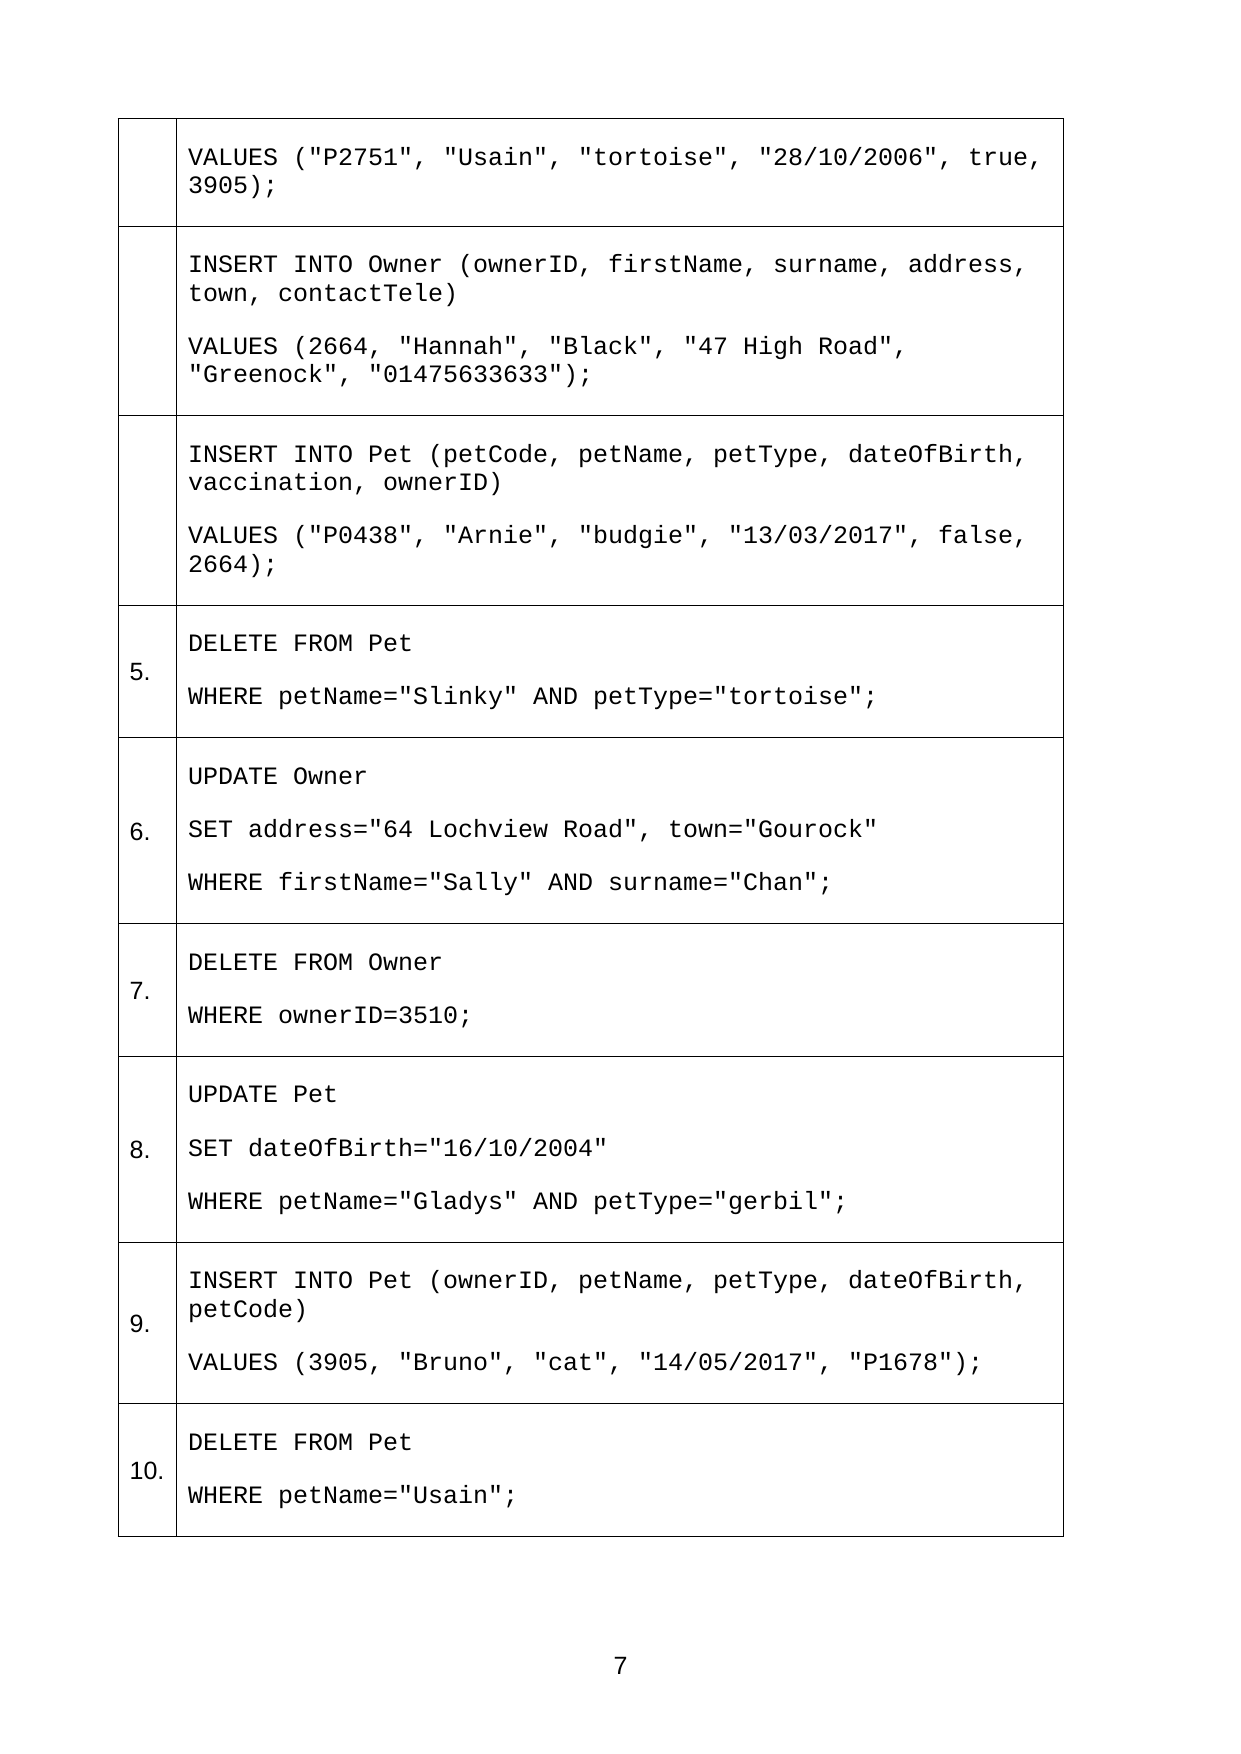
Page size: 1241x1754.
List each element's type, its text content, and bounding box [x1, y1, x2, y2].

table_cell DELETE FROM Owner WHERE ownerID=3510; [177, 924, 1063, 1056]
table_cell [119, 416, 176, 604]
table_cell 8. [119, 1057, 176, 1242]
table_cell INSERT INTO Pet (ownerID, petName, petType, dateOfBirth, petCode) VALUES (3905, "Bruno", "cat", "14/05/2017", "P1678"); [177, 1243, 1063, 1403]
table_cell [119, 227, 176, 415]
table_cell UPDATE Pet SET dateOfBirth="16/10/2004" WHERE petName="Gladys" AND petType="gerbil"; [177, 1057, 1063, 1242]
table_cell INSERT INTO Pet (petCode, petName, petType, dateOfBirth, vaccination, ownerID) VALUES ("P0438", "Arnie", "budgie", "13/03/2017", false, 2664); [177, 416, 1063, 604]
table_cell 6. [119, 738, 176, 923]
table_cell [119, 119, 176, 226]
table_cell 9. [119, 1243, 176, 1403]
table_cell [177, 119, 1063, 226]
table_cell 10. [119, 1404, 176, 1536]
table_cell INSERT INTO Owner (ownerID, firstName, surname, address, town, contactTele) VALUES (2664, "Hannah", "Black", "47 High Road", "Greenock", "01475633633"); [177, 227, 1063, 415]
table_cell UPDATE Owner SET address="64 Lochview Road", town="Gourock" WHERE firstName="Sally" AND surname="Chan"; [177, 738, 1063, 923]
table_cell 5. [119, 606, 176, 737]
table_cell DELETE FROM Pet WHERE petName="Slinky" AND petType="tortoise"; [177, 606, 1063, 737]
table_cell DELETE FROM Pet WHERE petName="Usain"; [177, 1404, 1063, 1536]
table_cell 7. [119, 924, 176, 1056]
